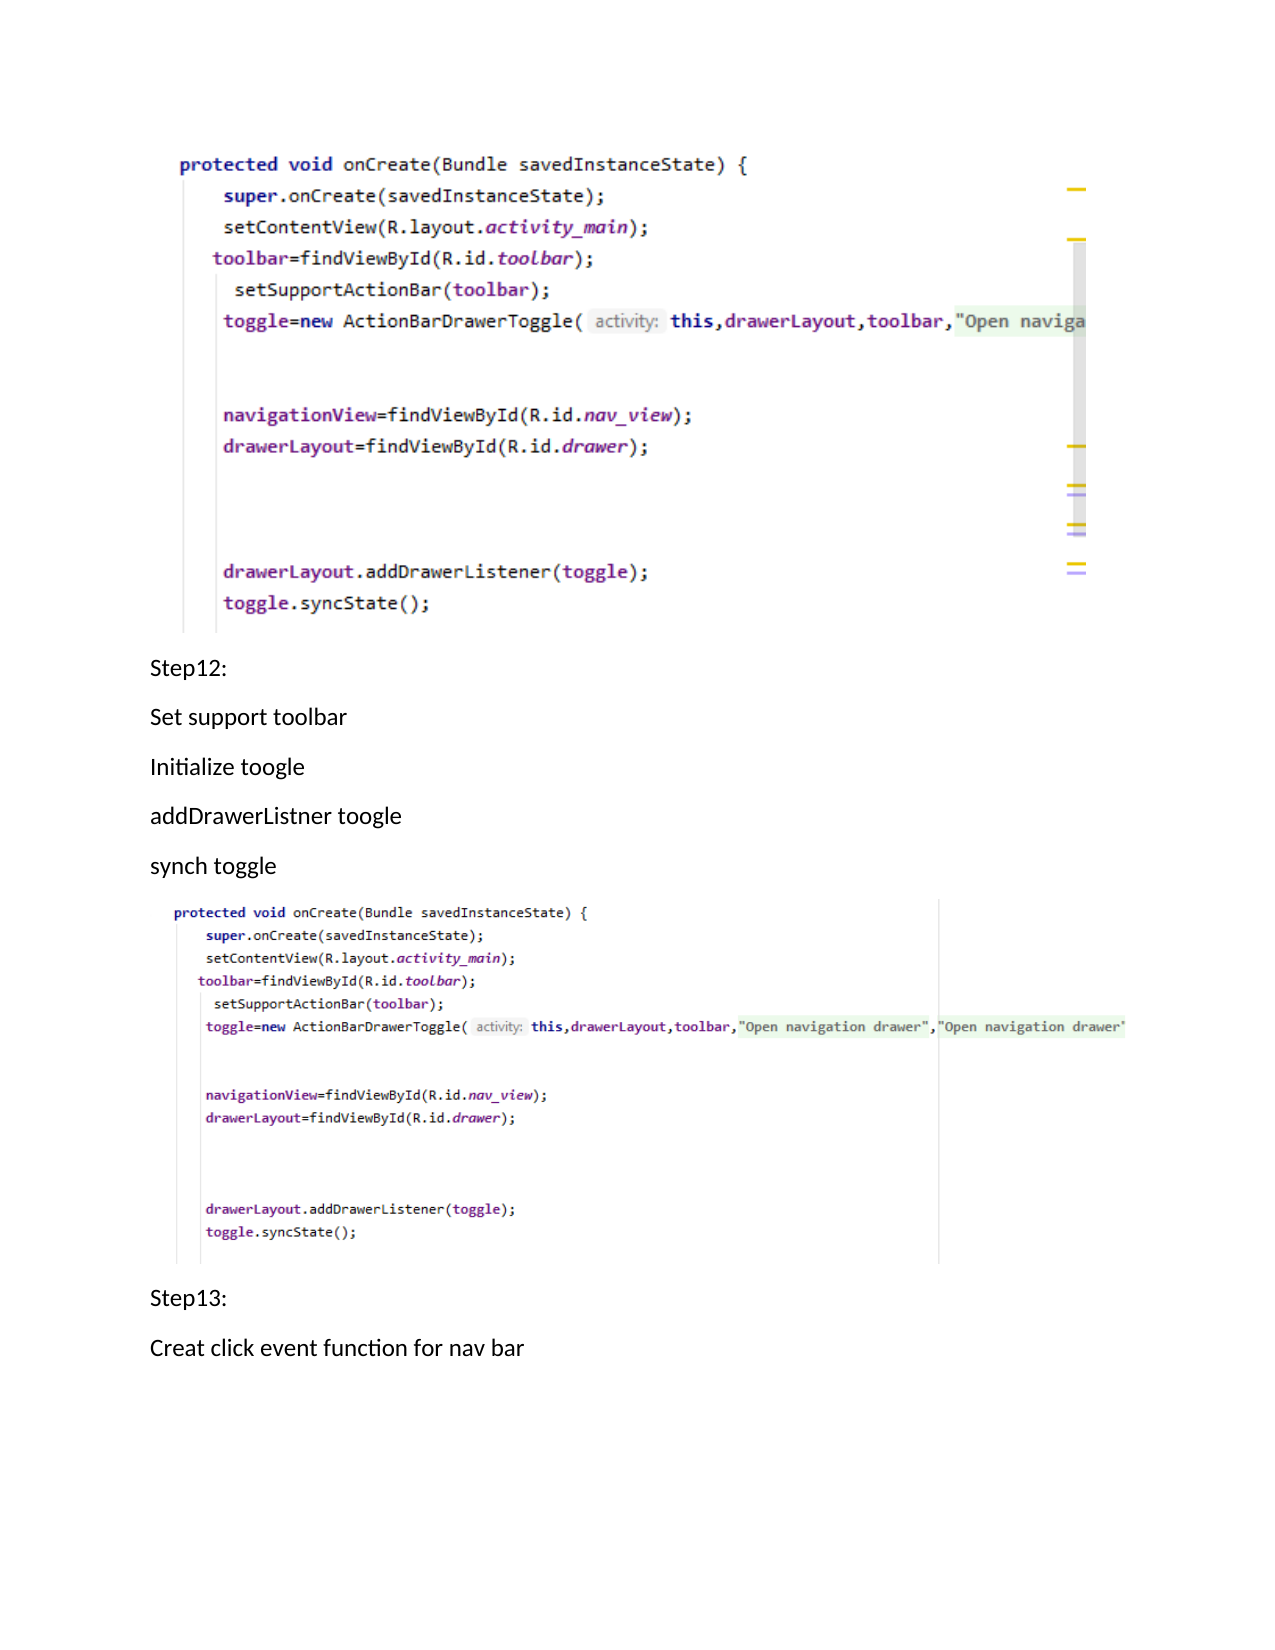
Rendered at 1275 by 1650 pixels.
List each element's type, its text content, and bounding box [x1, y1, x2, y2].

text Step12: [150, 652, 1125, 682]
text Set support toolbar [150, 701, 1125, 732]
text Initialize toogle [150, 751, 1125, 781]
text synch toggle [150, 850, 1125, 881]
text Step13: [150, 1282, 1125, 1313]
text addDrawerListner toogle [150, 800, 1125, 831]
text Creat click event function for nav bar [150, 1332, 1125, 1362]
picture [150, 150, 1086, 633]
picture [150, 899, 1125, 1264]
